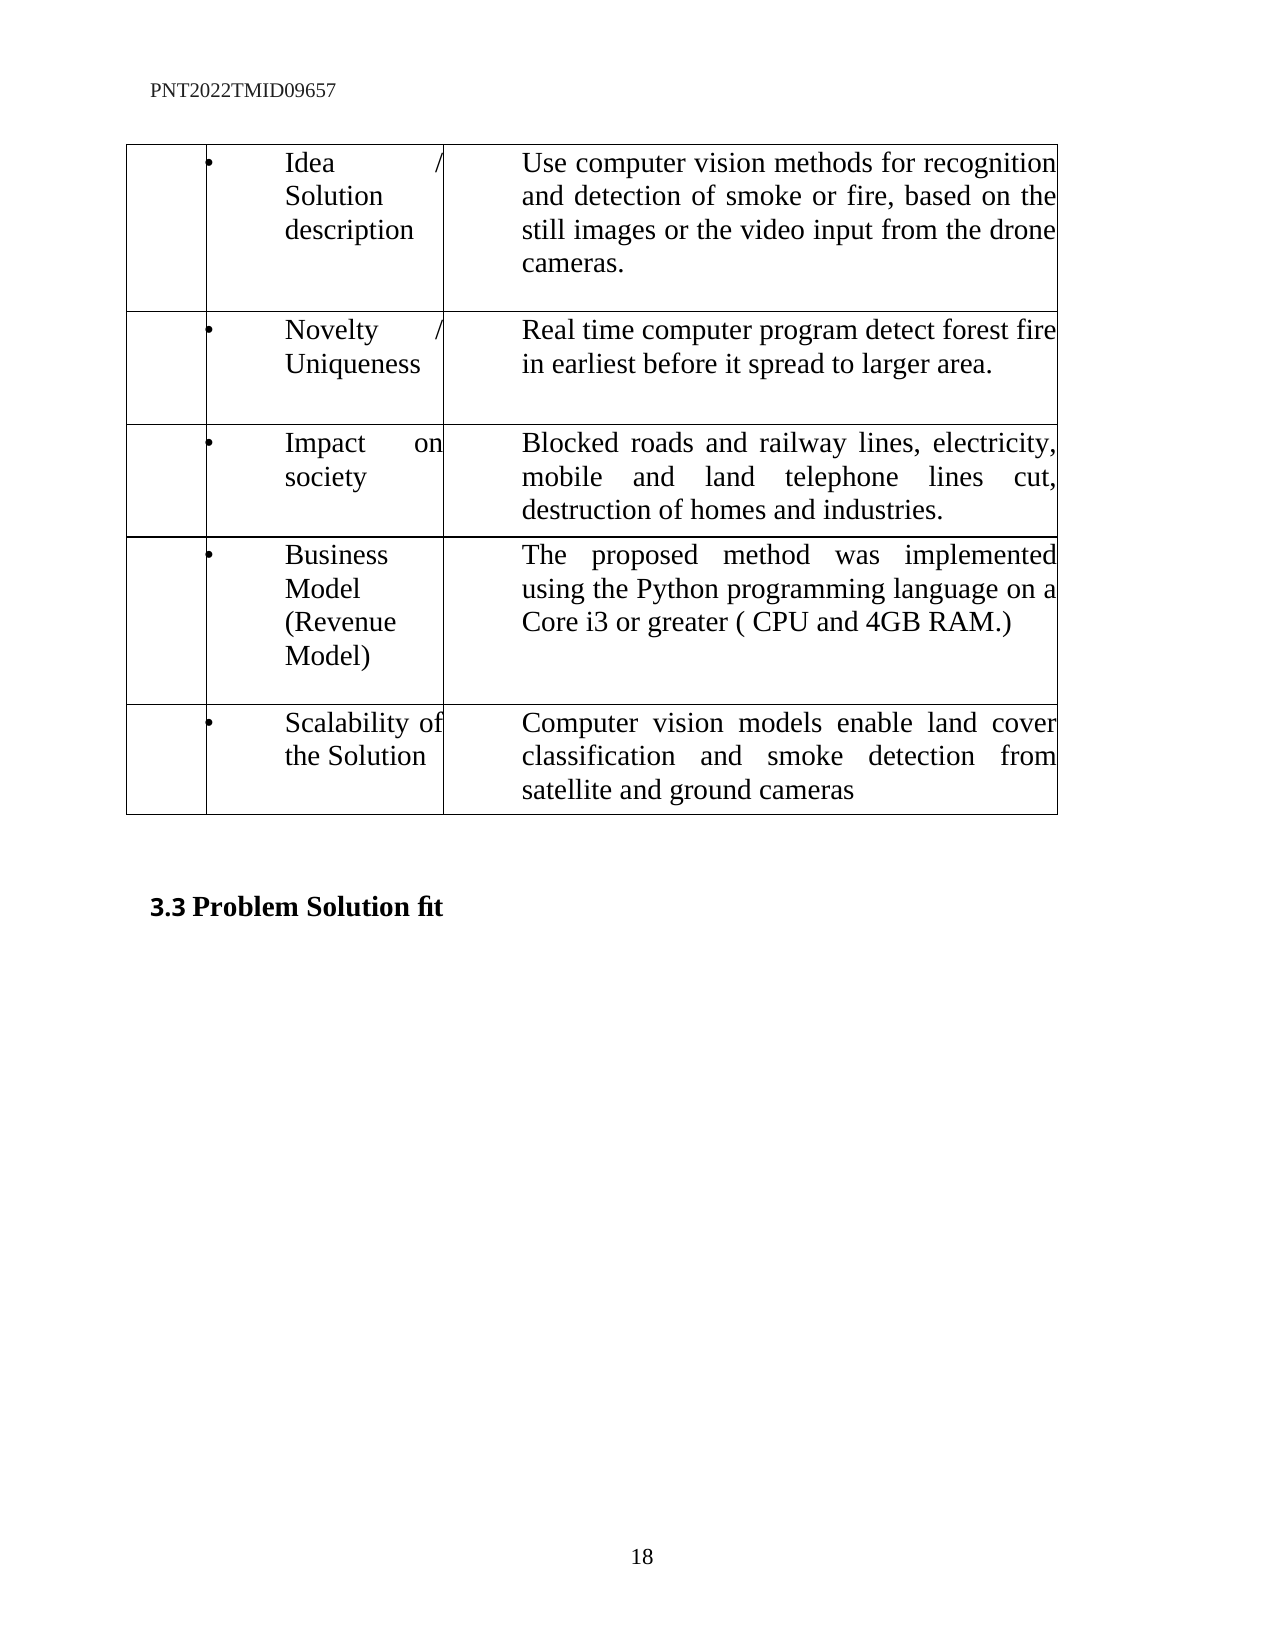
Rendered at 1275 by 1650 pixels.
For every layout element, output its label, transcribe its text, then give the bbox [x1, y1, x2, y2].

table_cell Novelty / Uniqueness [207, 312, 443, 424]
table_cell • [127, 705, 206, 814]
table_cell • [127, 312, 206, 424]
table_cell • [127, 425, 206, 536]
table_cell Blocked roads and railway lines, electricity, mobile and land telephone lines cut, destruction of homes and industries. [444, 425, 1057, 536]
table_cell Business Model (Revenue Model) [207, 538, 443, 704]
table_cell The proposed method was implemented using the Python programming language on a Core i3 or greater ( CPU and 4GB RAM.) [444, 538, 1057, 704]
table_cell Scalability of the Solution [207, 705, 443, 814]
table_cell Impact on society [207, 425, 443, 536]
table_cell Computer vision models enable land cover classification and smoke detection from satellite and ground cameras [444, 705, 1057, 814]
table_cell Use computer vision methods for recognition and detection of smoke or fire, based on the still images or the video input from the drone cameras. [444, 145, 1057, 311]
table_cell Idea / Solution description [207, 145, 443, 311]
list Problem Solution ﬁt [150, 889, 1237, 924]
table_cell • [127, 145, 206, 311]
table_cell Real time computer program detect forest fire in earliest before it spread to larger area. [444, 312, 1057, 424]
table_cell • [127, 538, 206, 704]
